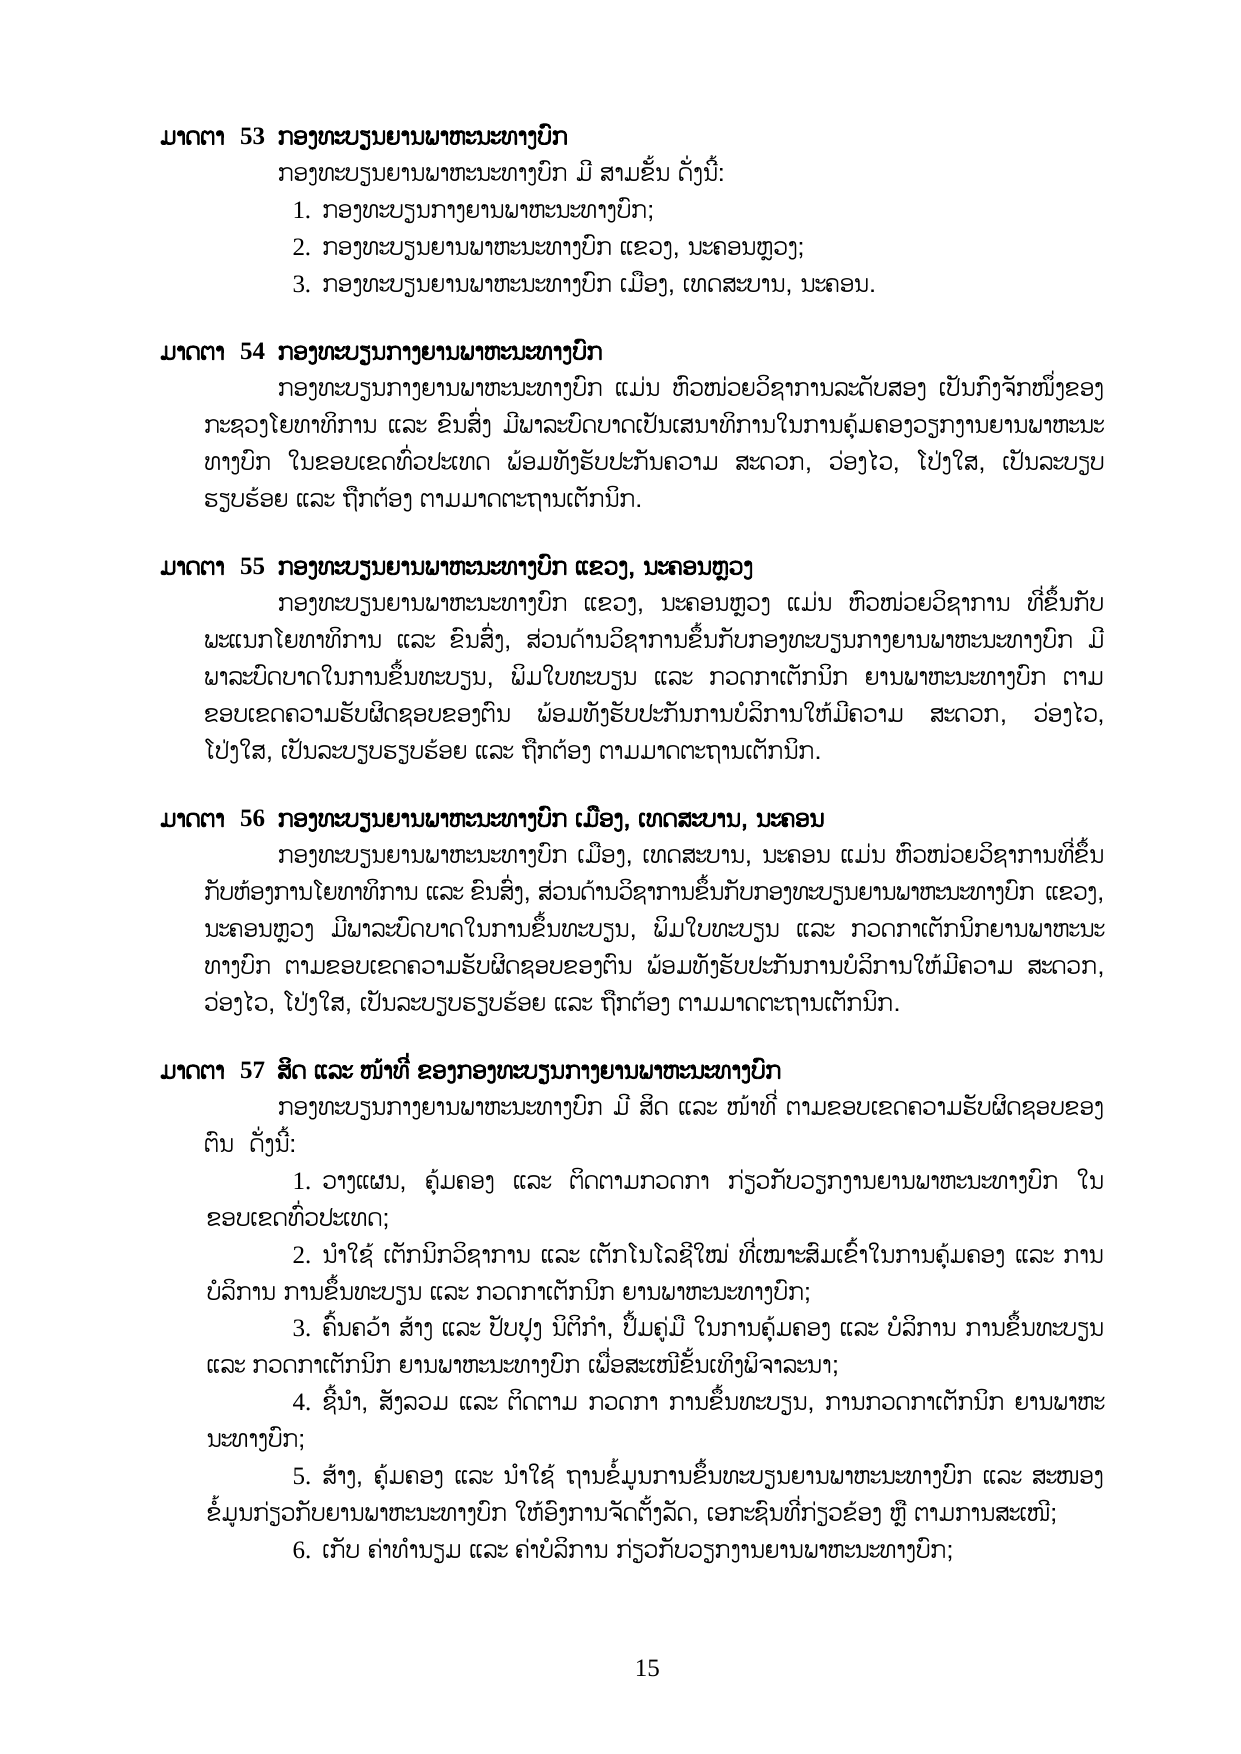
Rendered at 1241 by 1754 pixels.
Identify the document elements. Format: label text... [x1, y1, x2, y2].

list ຊີ້ນໍາ, ສັງລວມ ແລະ ຕິດຕາມ ກວດກາ ການຂຶ້ນທະບຽນ, ການກວດກາເຕັກນິກ ຍານພາຫະ ນະທາງບົກ; [206, 1384, 1104, 1458]
text ກອງທະບຽນຍານພາຫະນະທາງບົກ ເມືອງ, ເທດສະບານ, ນະຄອນ ແມ່ນ ຫົວໜ່ວຍວິຊາການທີ່ຂຶ້ນກັບຫ້ອງການໂຍທາທິການ ແລະ ຂົນສົ່ງ, ສ່ວນດ້ານວິຊາການຂຶ້ນກັບກອງທະບຽນຍານພາຫະນະທາງບົກ ແຂວງ, ນະຄອນຫຼວງ ມີພາລະບົດບາດໃນການຂຶ້ນທະບຽນ, ພິມໃບທະບຽນ ແລະ ກວດກາເຕັກນິກຍານພາຫະນະທາງບົກ ຕາມຂອບເຂດຄວາມຮັບຜິດຊອບຂອງຕົນ ພ້ອມທັງຮັບປະກັນການບໍລິການໃຫ້ມີຄວາມ ສະດວກ, ວ່ອງໄວ, ໂປ່ງໃສ, ເປັນລະບຽບຮຽບຮ້ອຍ ແລະ ຖືກຕ້ອງ ຕາມມາດຕະຖານເຕັກນິກ. [204, 837, 1104, 1022]
list ຄົ້ນຄວ້າ ສ້າງ ແລະ ປັບປຸງ ນິຕິກໍາ, ປຶ້ມຄູ່ມື ໃນການຄຸ້ມຄອງ ແລະ ບໍລິການ ການຂຶ້ນທະບຽນ ແລະ ກວດກາເຕັກນິກ ຍານພາຫະນະທາງບົກ ເພື່ອສະເໜີຂັ້ນເທິງພິຈາລະນາ; [206, 1310, 1104, 1384]
text ກອງທະບຽນກາງຍານພາຫະນະທາງບົກ ມີ ສິດ ແລະ ໜ້າທີ່ ຕາມຂອບເຂດຄວາມຮັບຜິດຊອບຂອງຕົນ ດັ່ງນີ້: [204, 1089, 1104, 1163]
list ເກັບ ຄ່າທຳນຽມ ແລະ ຄ່າບໍລິການ ກ່ຽວກັບວຽກງານຍານພາຫະນະທາງບົກ; [206, 1532, 1104, 1568]
list ກອງທະບຽນຍານພາຫະນະທາງບົກ ແຂວງ, ນະຄອນຫຼວງ; [234, 229, 1104, 266]
list ນຳໃຊ້ ເຕັກນິກວິຊາການ ແລະ ເຕັກໂນໂລຊີໃໝ່ ທີ່ເໝາະສົມເຂົ້າໃນການຄຸ້ມຄອງ ແລະ ການບໍລິການ ການຂຶ້ນທະບຽນ ແລະ ກວດກາເຕັກນິກ ຍານພາຫະນະທາງບົກ; [206, 1237, 1104, 1310]
subtitle ມາດຕາ 53 ກອງທະບຽນຍານພາຫະນະທາງບົກ [159, 118, 1104, 155]
list ກອງທະບຽນຍານພາຫະນະທາງບົກ ເມືອງ, ເທດສະບານ, ນະຄອນ. [234, 266, 1104, 302]
subtitle ມາດຕາ 54 ກອງທະບຽນກາງຍານພາຫະນະທາງບົກ [159, 333, 1104, 370]
subtitle ມາດຕາ 56 ກອງທະບຽນຍານພາຫະນະທາງບົກ ເມືອງ, ເທດສະບານ, ນະຄອນ [159, 800, 1104, 837]
subtitle ມາດຕາ 55 ກອງທະບຽນຍານພາຫະນະທາງບົກ ແຂວງ, ນະຄອນຫຼວງ [159, 548, 1104, 585]
text ກອງທະບຽນກາງຍານພາຫະນະທາງບົກ ແມ່ນ ຫົວໜ່ວຍວິຊາການລະດັບສອງ ເປັນກົງຈັກໜຶ່ງຂອງກະຊວງໂຍທາທິການ ແລະ ຂົນສົ່ງ ມີພາລະບົດບາດເປັນເສນາທິການໃນການຄຸ້ມຄອງວຽກງານຍານພາຫະນະທາງບົກ ໃນຂອບເຂດທົ່ວປະເທດ ພ້ອມທັງຮັບປະກັນຄວາມ ສະດວກ, ວ່ອງໄວ, ໂປ່ງໃສ, ເປັນລະບຽບຮຽບຮ້ອຍ ແລະ ຖືກຕ້ອງ ຕາມມາດຕະຖານເຕັກນິກ. [204, 370, 1104, 518]
text ມາດຕາ 57 ສິດ ແລະ ໜ້າທີ່ ຂອງກອງທະບຽນກາງຍານພາຫະນະທາງບົກ [159, 1052, 1104, 1089]
list ກອງທະບຽນກາງຍານພາຫະນະທາງບົກ; [234, 192, 1104, 229]
text ກອງທະບຽນຍານພາຫະນະທາງບົກ ແຂວງ, ນະຄອນຫຼວງ ແມ່ນ ຫົວໜ່ວຍວິຊາການ ທີ່ຂຶ້ນກັບພະແນກໂຍທາທິການ ແລະ ຂົນສົ່ງ, ສ່ວນດ້ານວິຊາການຂຶ້ນກັບກອງທະບຽນກາງຍານພາຫະນະທາງບົກ ມີພາລະບົດບາດໃນການຂຶ້ນທະບຽນ, ພິມໃບທະບຽນ ແລະ ກວດກາເຕັກນິກ ຍານພາຫະນະທາງບົກ ຕາມຂອບເຂດຄວາມຮັບຜິດຊອບຂອງຕົນ ພ້ອມທັງຮັບປະກັນການບໍລິການໃຫ້ມີຄວາມ ສະດວກ, ວ່ອງໄວ, ໂປ່ງໃສ, ເປັນລະບຽບຮຽບຮ້ອຍ ແລະ ຖືກຕ້ອງ ຕາມມາດຕະຖານເຕັກນິກ. [204, 585, 1104, 769]
list ວາງແຜນ, ຄຸ້ມຄອງ ແລະ ຕິດຕາມກວດກາ ກ່ຽວກັບວຽກງານຍານພາຫະນະທາງບົກ ໃນຂອບເຂດທົ່ວປະເທດ; [206, 1163, 1104, 1237]
list ສ້າງ, ຄຸ້ມຄອງ ແລະ ນຳໃຊ້ ຖານຂໍ້ມູນການຂຶ້ນທະບຽນຍານພາຫະນະທາງບົກ ແລະ ສະໜອງຂໍ້ມູນກ່ຽວກັບຍານພາຫະນະທາງບົກ ໃຫ້ອົງການຈັດຕັ້ງລັດ, ເອກະຊົນທີ່ກ່ຽວຂ້ອງ ຫຼື ຕາມການສະເໜີ; [206, 1458, 1104, 1532]
text ກອງທະບຽນຍານພາຫະນະທາງບົກ ມີ ສາມຂັ້ນ ດັ່ງນີ້: [204, 155, 1104, 192]
